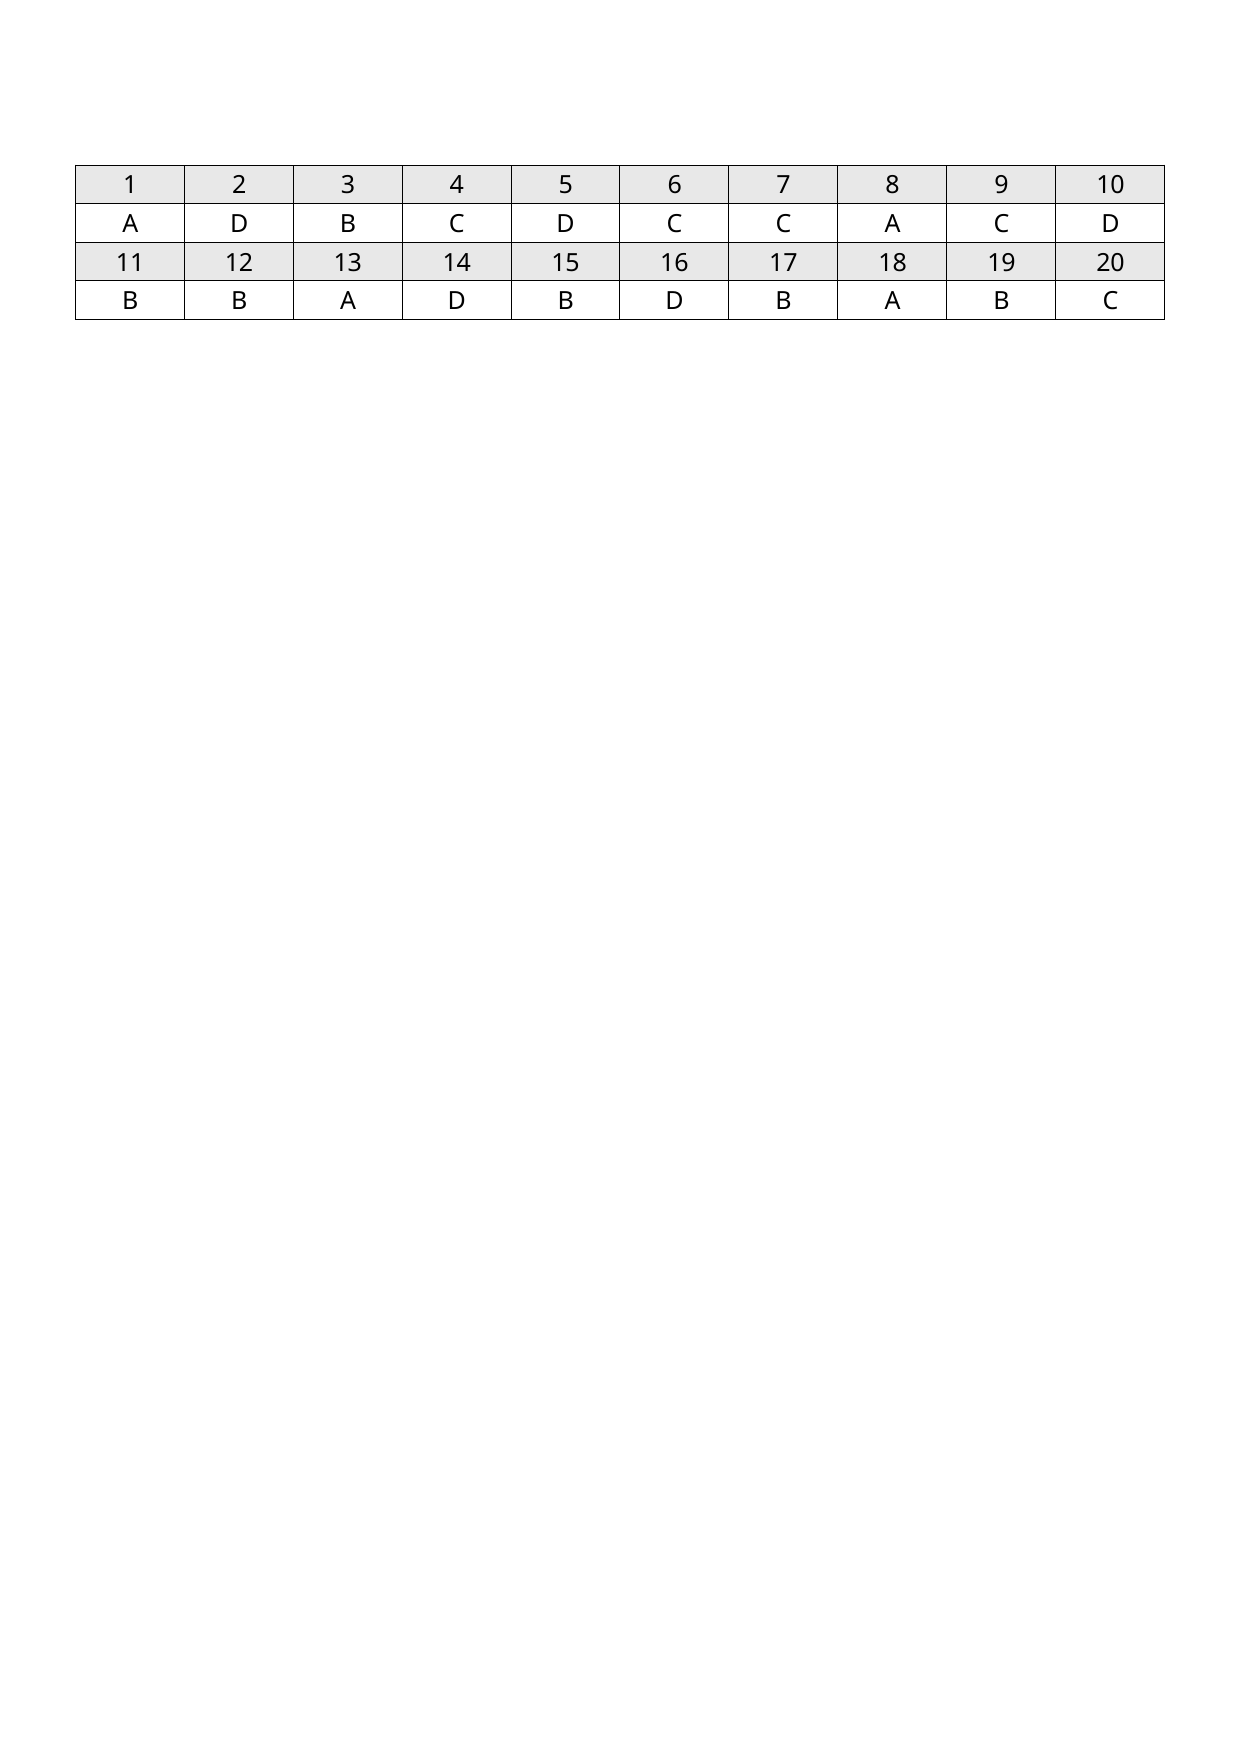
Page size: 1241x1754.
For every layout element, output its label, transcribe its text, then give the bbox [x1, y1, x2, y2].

table_cell A [294, 281, 402, 319]
table_cell 17 [729, 243, 837, 280]
table_cell 15 [512, 243, 619, 280]
table_cell A [76, 204, 184, 242]
table_cell C [947, 204, 1055, 242]
table_cell C [403, 204, 511, 242]
table_header 1 [76, 166, 184, 203]
table_cell D [403, 281, 511, 319]
table_cell B [294, 204, 402, 242]
table_cell 12 [185, 243, 293, 280]
table_cell D [620, 281, 728, 319]
table_cell D [512, 204, 619, 242]
table_cell D [1056, 204, 1164, 242]
table_header 3 [294, 166, 402, 203]
table_cell B [76, 281, 184, 319]
table_cell 11 [76, 243, 184, 280]
table_cell B [185, 281, 293, 319]
table_cell C [620, 204, 728, 242]
table_cell 19 [947, 243, 1055, 280]
table_header 4 [403, 166, 511, 203]
table_cell D [185, 204, 293, 242]
table_header 10 [1056, 166, 1164, 203]
table_cell A [838, 281, 946, 319]
table_cell 16 [620, 243, 728, 280]
table_cell B [512, 281, 619, 319]
table_header 2 [185, 166, 293, 203]
table_cell 14 [403, 243, 511, 280]
table_cell C [1056, 281, 1164, 319]
table_cell B [729, 281, 837, 319]
table_cell C [729, 204, 837, 242]
table_header 8 [838, 166, 946, 203]
table_cell 13 [294, 243, 402, 280]
table_cell A [838, 204, 946, 242]
table_header 5 [512, 166, 619, 203]
table_cell 20 [1056, 243, 1164, 280]
table_header 7 [729, 166, 837, 203]
table_cell B [947, 281, 1055, 319]
table_header 9 [947, 166, 1055, 203]
table_header 6 [620, 166, 728, 203]
table_cell 18 [838, 243, 946, 280]
